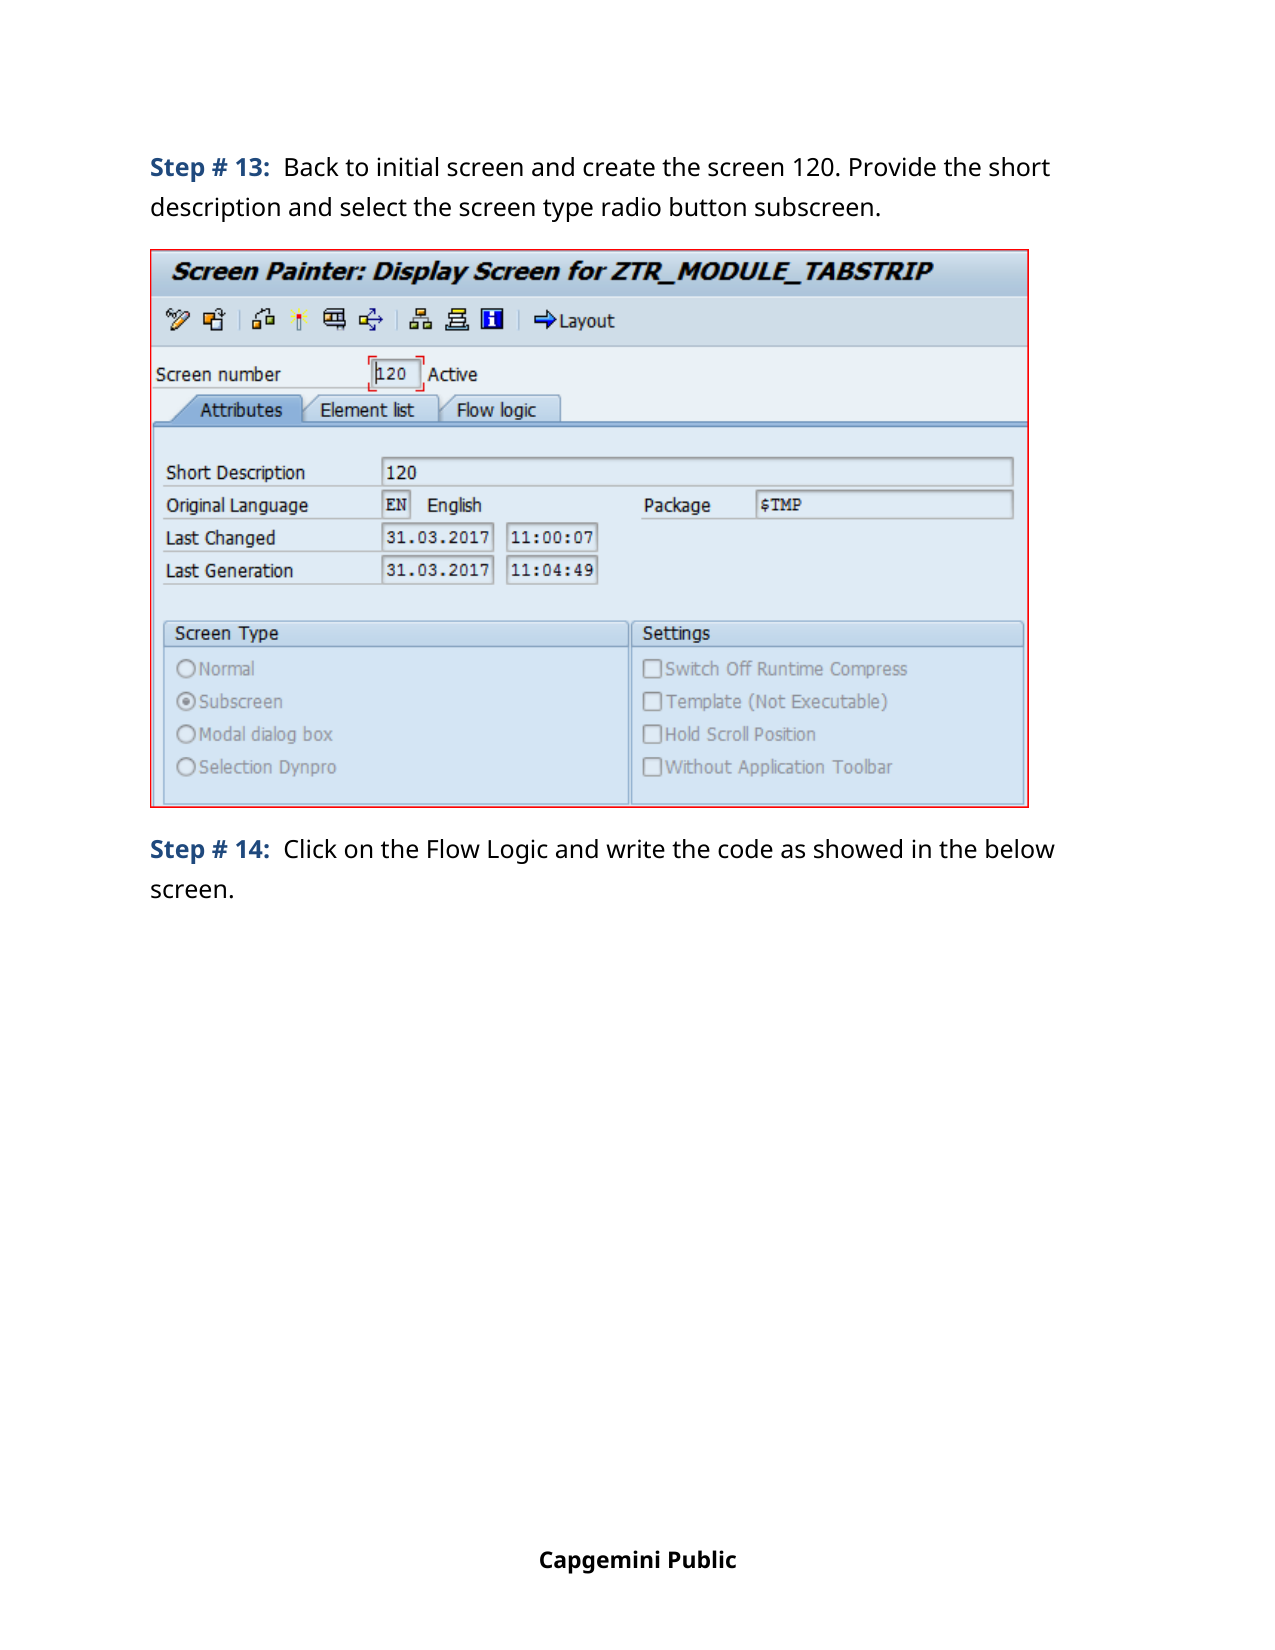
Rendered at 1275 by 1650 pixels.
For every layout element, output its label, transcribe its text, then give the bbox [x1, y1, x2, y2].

text Step # 13: Back to initial screen and create the screen 120. Provide the short description and select the screen type radio button subscreen. [150, 150, 1125, 223]
text Step # 14: Click on the Flow Logic and write the code as showed in the below screen. [150, 832, 1125, 905]
picture [150, 249, 1029, 808]
